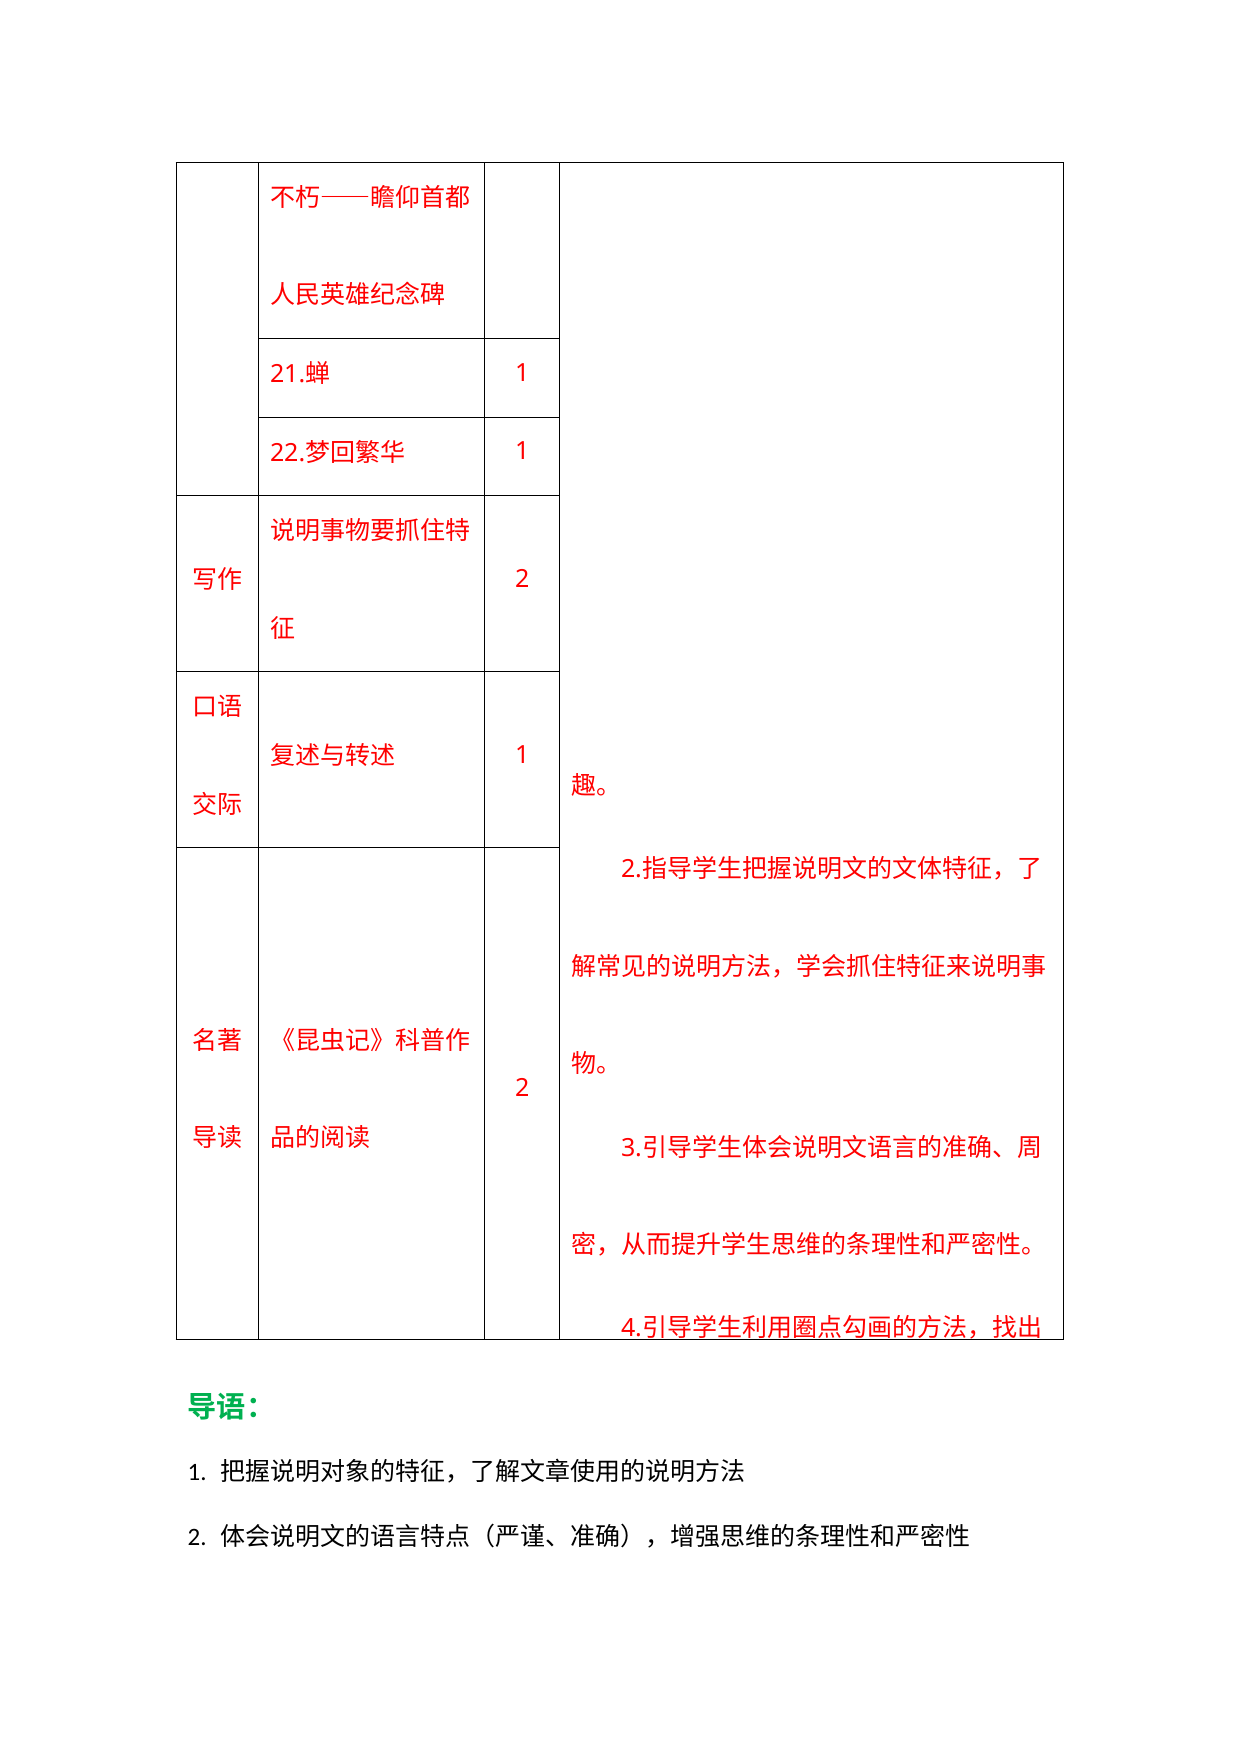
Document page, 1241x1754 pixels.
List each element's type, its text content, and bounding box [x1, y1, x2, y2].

table_cell 复述与转述 [259, 672, 484, 847]
table_cell 《昆虫记》科普作品的阅读 [259, 848, 484, 1339]
list 体会说明文的语言特点（严谨、准确），增强思维的条理性和严密性 [187, 1502, 1053, 1567]
table_cell 2 [485, 496, 559, 671]
table_cell 22.梦回繁华 [259, 418, 484, 495]
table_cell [259, 163, 484, 338]
text 导语： [187, 1372, 1053, 1437]
list 把握说明对象的特征，了解文章使用的说明方法 [187, 1437, 1053, 1502]
table_cell 写作 [177, 496, 258, 671]
table_cell 1 [485, 339, 559, 417]
table_cell 1 [485, 418, 559, 495]
table_cell 21.蝉 [259, 339, 484, 417]
table_cell 2 [485, 848, 559, 1339]
table_cell 口语交际 [177, 672, 258, 847]
table_cell 2 [485, 163, 559, 338]
table_cell 1 [485, 672, 559, 847]
table_cell 说明事物要抓住特征 [259, 496, 484, 671]
table_cell 名著导读 [177, 848, 258, 1339]
